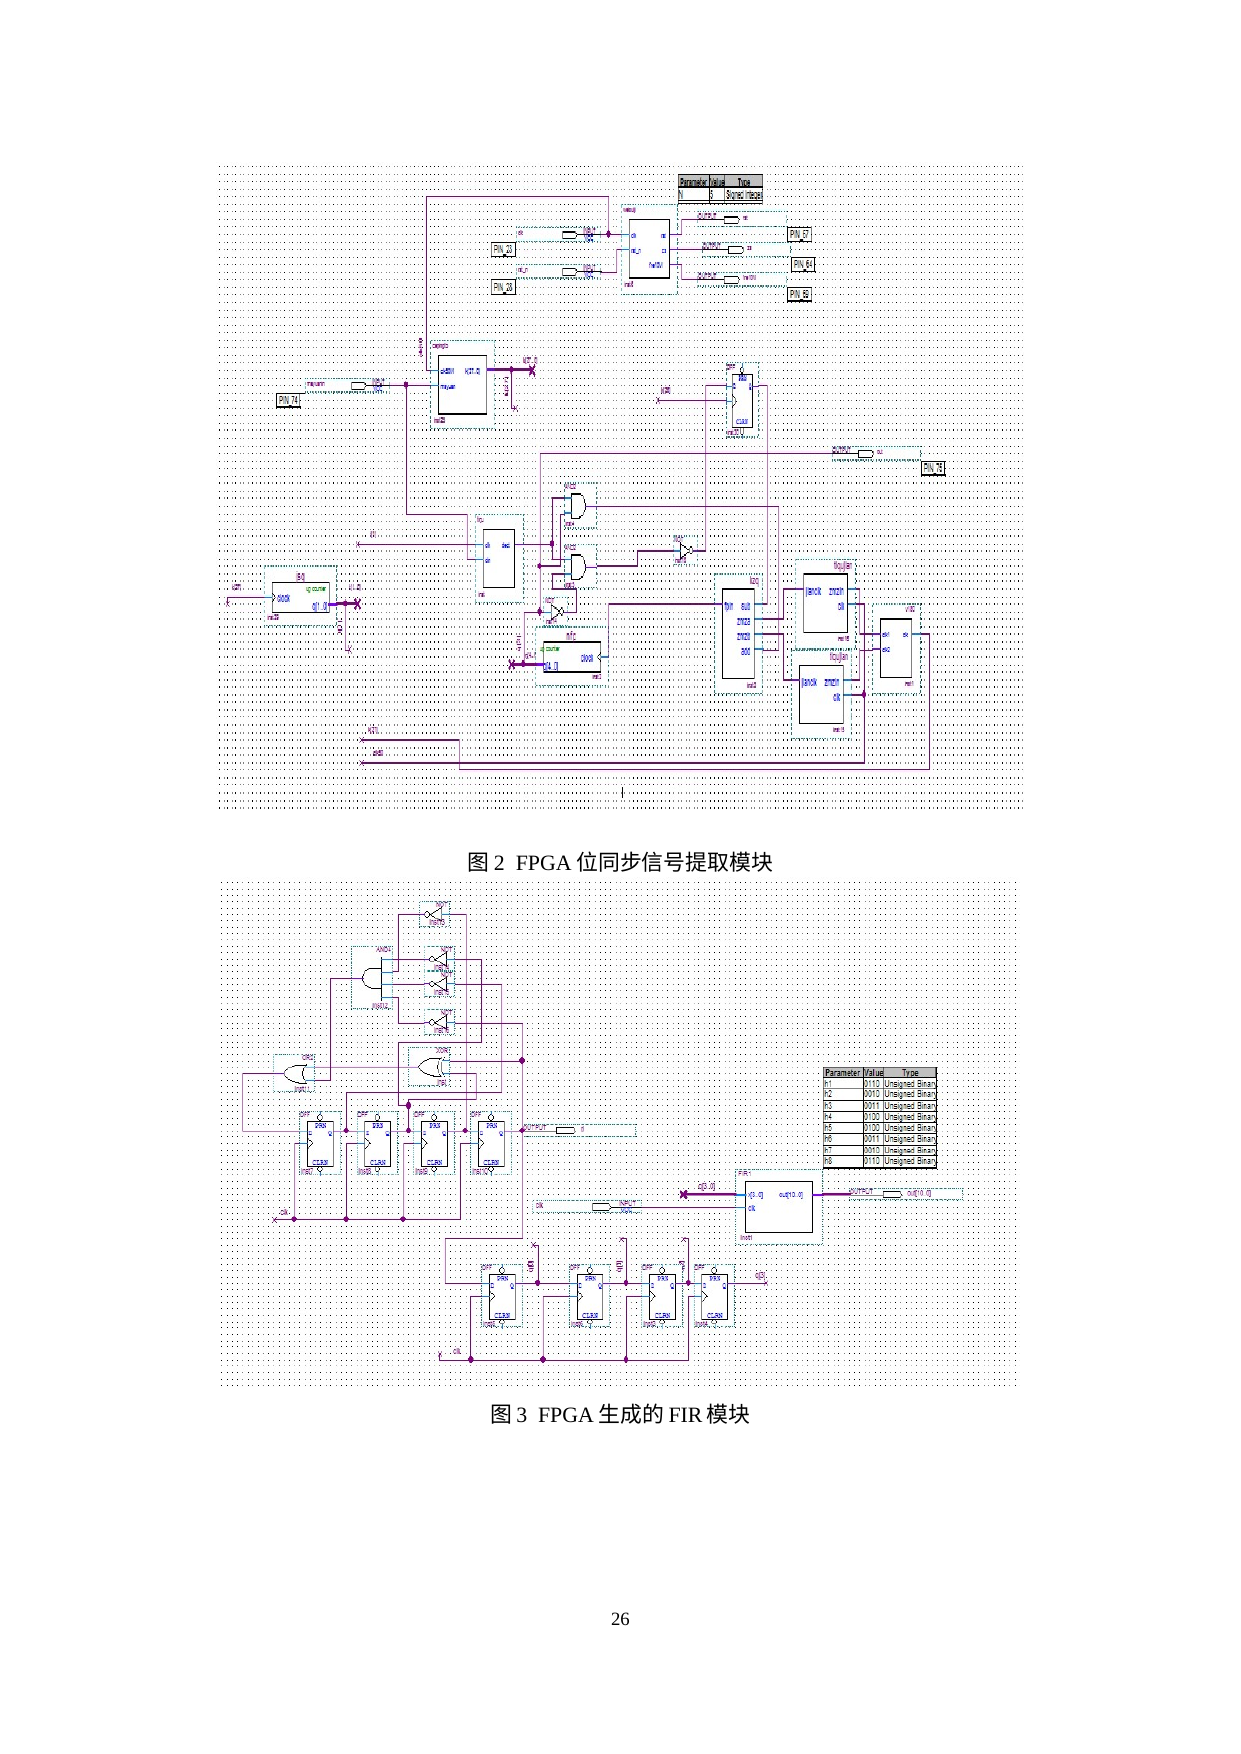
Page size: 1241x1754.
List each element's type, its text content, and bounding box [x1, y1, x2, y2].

text 图2 FPGA位同步信号提取模块 [187, 844, 1053, 877]
text 图3 FPGA生成的FIR模块 [187, 1397, 1053, 1429]
picture [221, 877, 1020, 1387]
picture [216, 162, 1025, 809]
